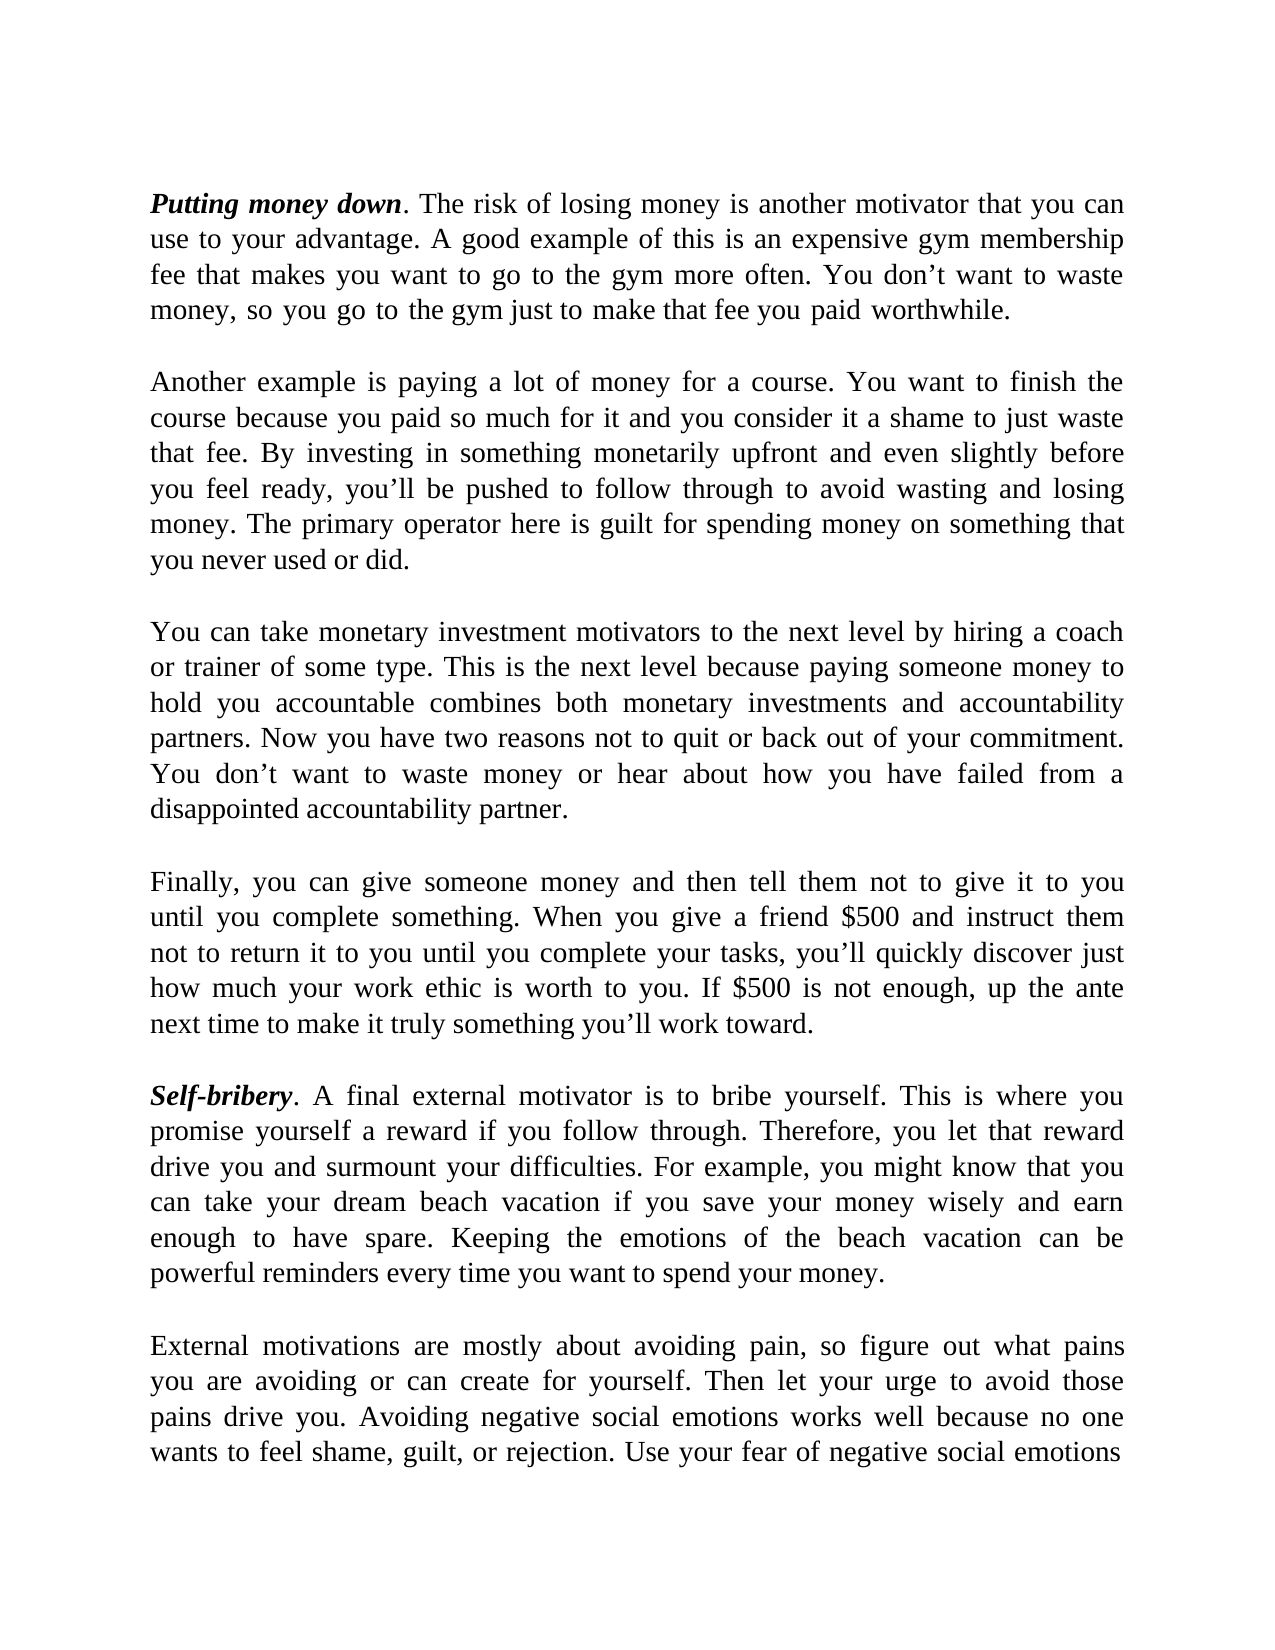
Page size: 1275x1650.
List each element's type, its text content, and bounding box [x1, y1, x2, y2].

text External motivations are mostly about avoiding pain, so figure out what pains you are avoiding or can create for yourself. Then let your urge to avoid those pains drive you. Avoiding negative social emotions works well because no one wants to feel shame, guilt, or rejection. Use your fear of negative social emotions [150, 1328, 1125, 1468]
text Putting money down. The risk of losing money is another motivator that you can use to your advantage. A good example of this is an expensive gym membership fee that makes you want to go to the gym more often. You don’t want to waste money, so you go to the gym just to make that fee you paid worthwhile. [150, 186, 1125, 326]
text Finally, you can give someone money and then tell them not to give it to you until you complete something. When you give a friend $500 and instruct them not to return it to you until you complete your tasks, you’ll quickly discover just how much your work ethic is worth to you. If $500 is not enough, up the ante next time to make it truly something you’ll work toward. [150, 864, 1125, 1039]
text Another example is paying a lot of money for a course. You want to finish the course because you paid so much for it and you consider it a shame to just waste that fee. By investing in something monetarily upfront and even slightly before you feel ready, you’ll be pushed to follow through to avoid wasting and losing money. The primary operator here is guilt for spending money on something that you never used or did. [150, 364, 1125, 575]
text You can take monetary investment motivators to the next level by hiring a coach or trainer of some type. This is the next level because paying someone money to hold you accountable combines both monetary investments and accountability partners. Now you have two reasons not to quit or back out of your commitment. You don’t want to waste money or hear about how you have failed from a disappointed accountability partner. [150, 614, 1125, 825]
text Self-bribery. A final external motivator is to bribe yourself. This is where you promise yourself a reward if you follow through. Therefore, you let that reward drive you and surmount your difficulties. For example, you might know that you can take your dream beach vacation if you save your money wisely and earn enough to have spare. Keeping the emotions of the beach vacation can be powerful reminders every time you want to spend your money. [150, 1078, 1125, 1289]
